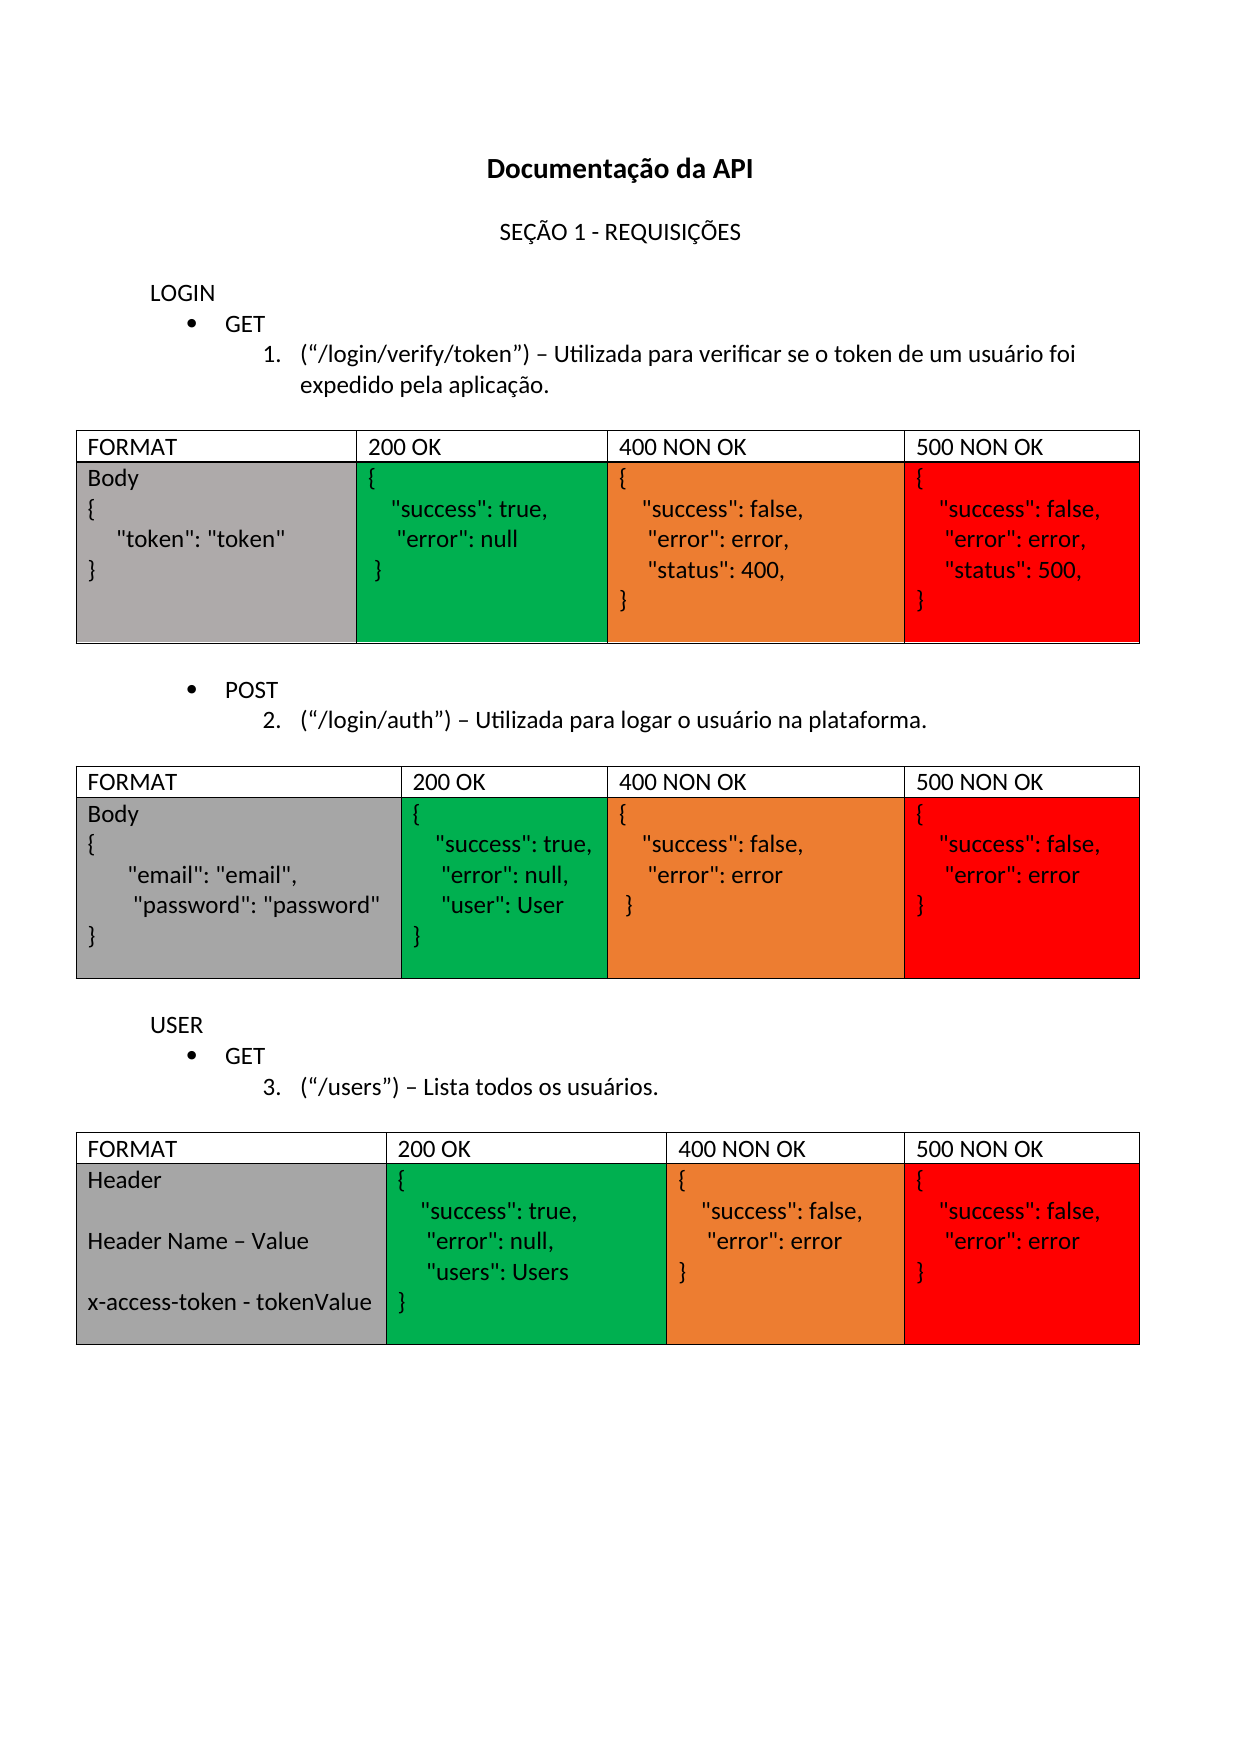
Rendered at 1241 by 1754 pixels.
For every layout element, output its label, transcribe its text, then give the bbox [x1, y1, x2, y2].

table_cell { "success": false, "error": error, "status": 400, } [608, 463, 904, 642]
table_header FORMAT [77, 767, 401, 797]
table_cell { "success": false, "error": error } [667, 1164, 904, 1344]
table_header 500 NON OK [905, 767, 1139, 797]
table_header 400 NON OK [667, 1133, 904, 1163]
list GET [187, 1040, 1090, 1071]
list (“/login/auth”) – Utilizada para logar o usuário na plataforma. [262, 704, 1090, 735]
table_header 500 NON OK [905, 431, 1139, 461]
text SEÇÃO 1 - REQUISIÇÕES [150, 216, 1090, 247]
table_cell { "success": true, "error": null } [357, 463, 607, 642]
list (“/users”) – Lista todos os usuários. [262, 1071, 1090, 1101]
table_header FORMAT [77, 431, 356, 461]
table_cell Body { "token": "token" } [77, 463, 356, 642]
list POST [187, 674, 1090, 704]
text Documentação da API [150, 150, 1090, 186]
table_header 200 OK [387, 1133, 666, 1163]
table_cell { "success": false, "error": error } [905, 1164, 1139, 1344]
table_cell { "success": false, "error": error } [608, 798, 904, 978]
table_header FORMAT [77, 1133, 386, 1163]
table_header 400 NON OK [608, 431, 904, 461]
table_header 200 OK [402, 767, 607, 797]
list GET [187, 308, 1090, 338]
table_header 500 NON OK [905, 1133, 1139, 1163]
table_cell { "success": true, "error": null, "user": User } [402, 798, 607, 978]
text USER [150, 1010, 1090, 1040]
table_header 200 OK [357, 431, 607, 461]
table_cell { "success": true, "error": null, "users": Users } [387, 1164, 666, 1344]
text LOGIN [150, 277, 1090, 308]
table_cell { "success": false, "error": error, "status": 500, } [905, 463, 1139, 642]
table_cell Header Header Name – Value x-access-token - tokenValue [77, 1164, 386, 1344]
table_header 400 NON OK [608, 767, 904, 797]
table_cell { "success": false, "error": error } [905, 798, 1139, 978]
list (“/login/verify/token”) – Utilizada para verificar se o token de um usuário foi expedido pela aplicação. [262, 338, 1090, 399]
table_cell Body { "email": "email", "password": "password" } [77, 798, 401, 978]
